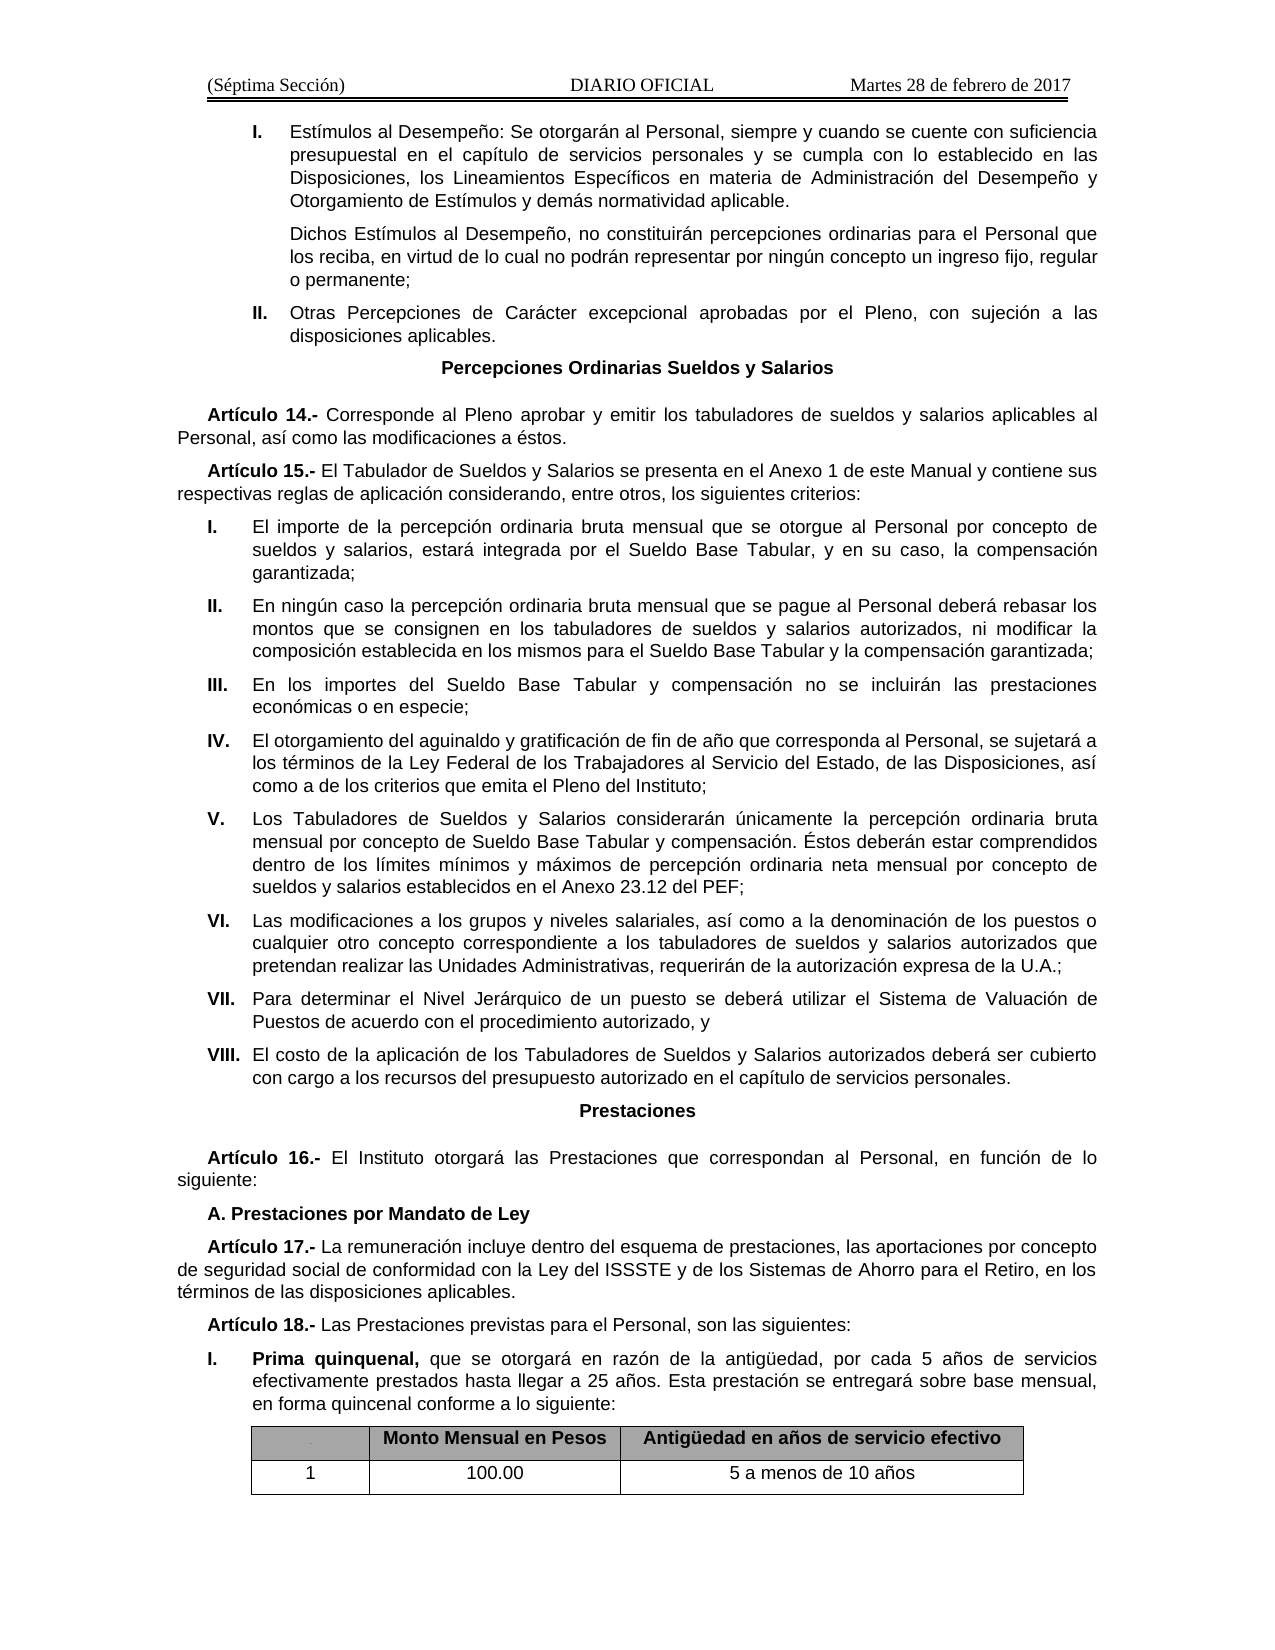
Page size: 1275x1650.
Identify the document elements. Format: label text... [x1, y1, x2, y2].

text IV. El otorgamiento del aguinaldo y gratificación de fin de año que corresponda al Personal, se sujetará a los términos de de los Trabajadores al Servicio del Estado, de las Disposiciones, así como a de los criterios que emita el Pleno del Instituto; [207, 729, 1098, 797]
text Artículo 16.- El Instituto otorgará las Prestaciones que correspondan al Personal, en función de lo siguiente: [177, 1146, 1098, 1191]
text Artículo 14.- Corresponde al Pleno aprobar y emitir los tabuladores de sueldos y salarios aplicables al Personal, así como las modificaciones a éstos. [177, 404, 1098, 449]
text VII. Para determinar el Nivel Jerárquico de un puesto se deberá utilizar el Sistema de Valuación de Puestos de acuerdo con el procedimiento autorizado, y [207, 987, 1098, 1033]
text Artículo 18.- Las Prestaciones previstas para el Personal, son las siguientes: [177, 1314, 1098, 1336]
table_cell 100.00 [370, 1461, 620, 1494]
text I. El importe de la percepción ordinaria bruta mensual que se otorgue al Personal por concepto de sueldos y salarios, estará integrada por el Sueldo Base Tabular, y en su caso, la compensación garantizada; [207, 516, 1098, 584]
text II. En ningún caso la percepción ordinaria bruta mensual que se pague al Personal deberá rebasar los montos que se consignen en los tabuladores de sueldos y salarios autorizados, ni modificar la composición establecida en los mismos para el Sueldo Base Tabular y la compensación garantizada; [207, 594, 1098, 662]
table_cell 5 a menos de 10 años [621, 1461, 1023, 1494]
text V. Los Tabuladores de Sueldos y Salarios considerarán únicamente la percepción ordinaria bruta mensual por concepto de Sueldo Base Tabular y compensación. Éstos deberán estar comprendidos dentro de los límites mínimos y máximos de percepción ordinaria neta mensual por concepto de sueldos y salarios establecidos en el Anexo 23.12 del PEF; [207, 807, 1098, 898]
text Artículo 15.- El Tabulador de Sueldos y Salarios se presenta en el Anexo 1 de este Manual y contiene sus respectivas reglas de aplicación considerando, entre otros, los siguientes criterios: [177, 460, 1098, 505]
text VIII. El costo de la aplicación de los Tabuladores de Sueldos y Salarios autorizados deberá ser cubierto con cargo a los recursos del presupuesto autorizado en el capítulo de servicios personales. [207, 1043, 1098, 1089]
subtitle Prestaciones [177, 1099, 1098, 1121]
text I. Prima quinquenal, que se otorgará en razón de la antigüedad, por cada 5 años de servicios efectivamente prestados hasta llegar a 25 años. Esta prestación se entregará sobre base mensual, en forma quincenal conforme a lo siguiente: [207, 1347, 1098, 1415]
subtitle Percepciones Ordinarias Sueldos y Salarios [177, 357, 1098, 379]
text A. Prestaciones por Mandato de Ley [177, 1202, 1098, 1224]
table_header . [252, 1427, 369, 1460]
text I. Estímulos al Desempeño: Se otorgarán al Personal, siempre y cuando se cuente con suficiencia presupuestal en el capítulo de servicios personales y se cumpla con lo establecido en las Disposiciones, los Lineamientos Específicos en materia de Administración del Desempeño y Otorgamiento de Estímulos y demás normatividad aplicable. [252, 120, 1098, 212]
text III. En los importes del Sueldo Base Tabular y compensación no se incluirán las prestaciones económicas o en especie; [207, 673, 1098, 718]
text VI. Las modificaciones a los grupos y niveles salariales, así como a la denominación de los puestos o cualquier otro concepto correspondiente a los tabuladores de sueldos y salarios autorizados que pretendan realizar las Unidades Administrativas, requerirán de la autorización expresa de .; [207, 909, 1098, 977]
table_cell 1 [252, 1461, 369, 1494]
table_header Monto Mensual en Pesos [370, 1427, 620, 1460]
table_header Antigüedad en años de servicio efectivo [621, 1427, 1023, 1460]
text II. Otras Percepciones de Carácter excepcional aprobadas por el Pleno, con sujeción a las disposiciones aplicables. [252, 301, 1098, 347]
text Artículo 17.- La remuneración incluye dentro del esquema de prestaciones, las aportaciones por concepto de seguridad social de conformidad con del ISSSTE y de los Sistemas de Ahorro para el Retiro, en los términos de las disposiciones aplicables. [177, 1235, 1098, 1303]
text Dichos Estímulos al Desempeño, no constituirán percepciones ordinarias para el Personal que los reciba, en virtud de lo cual no podrán representar por ningún concepto un ingreso fijo, regular o permanente; [252, 223, 1098, 291]
